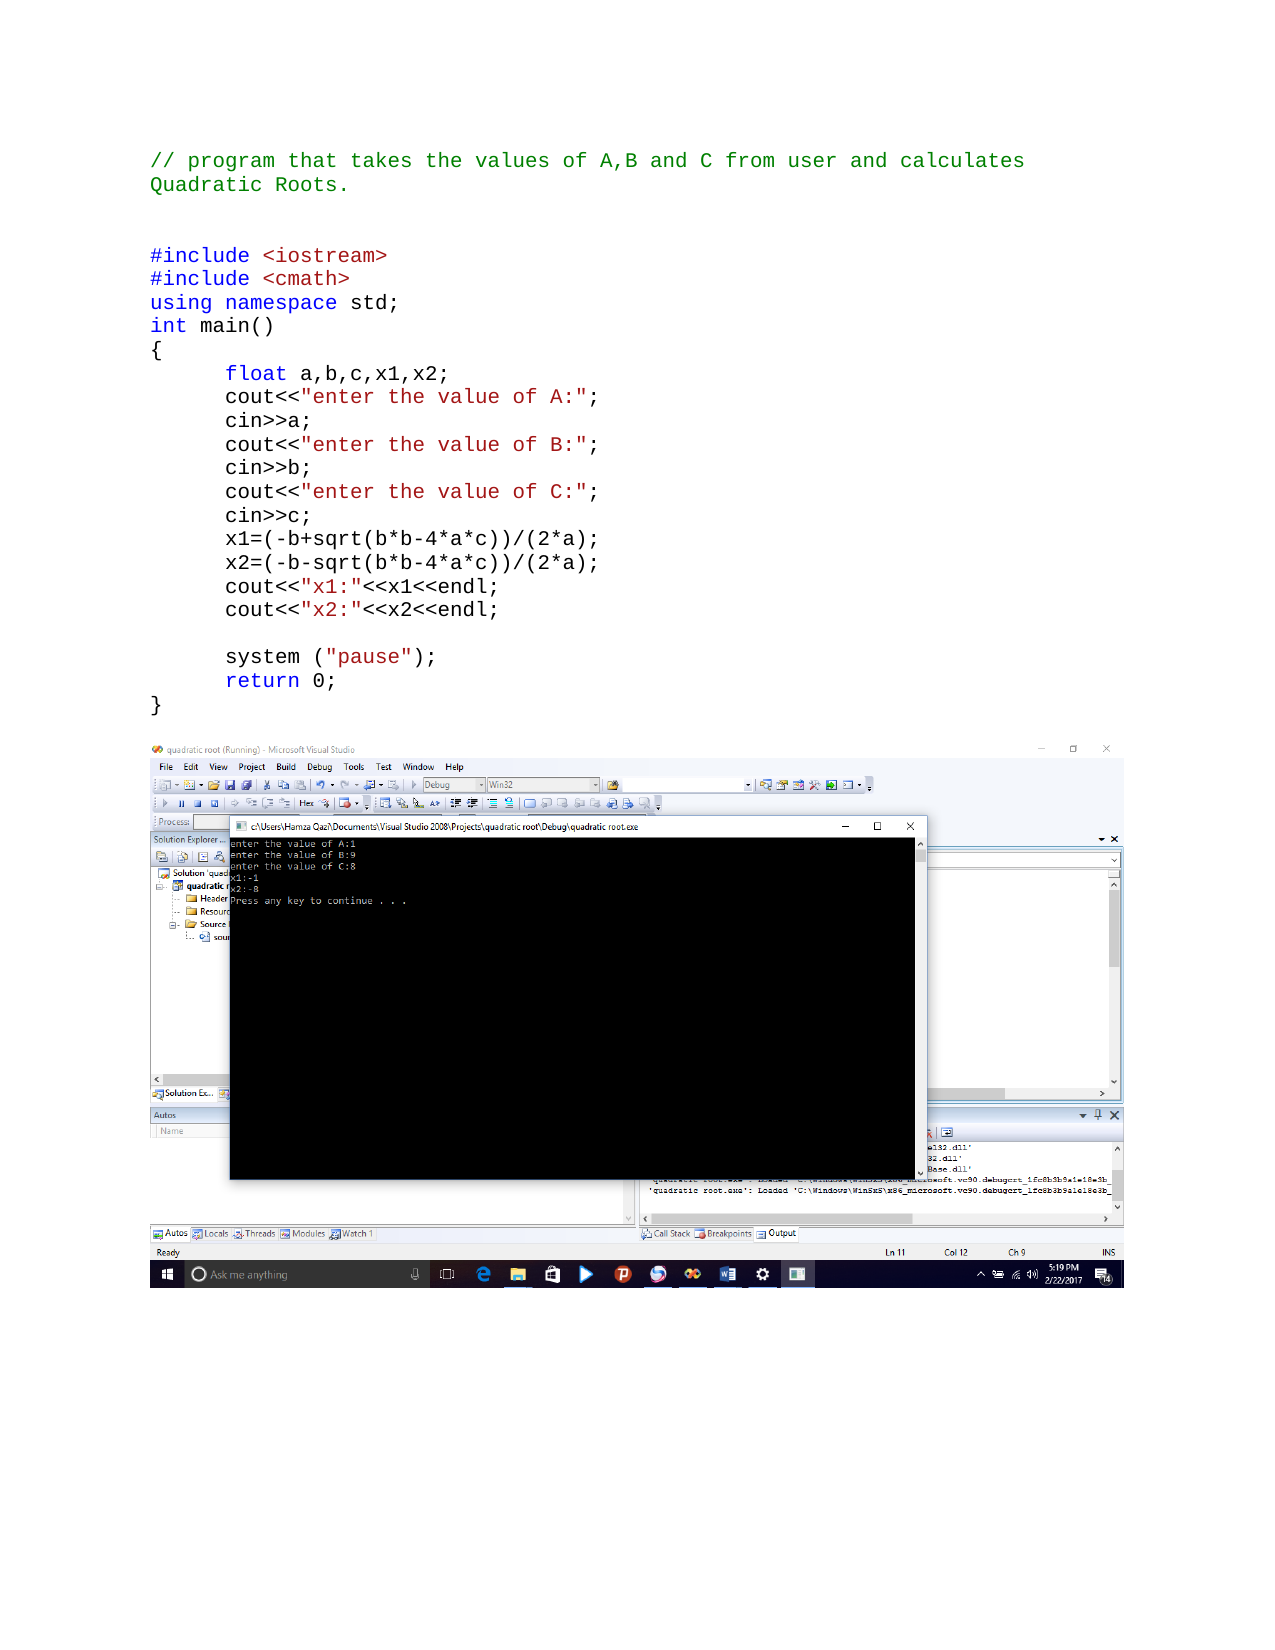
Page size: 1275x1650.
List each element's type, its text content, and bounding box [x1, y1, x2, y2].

text x2=(-b-sqrt(b*b-4*a*c))/(2*a); [150, 552, 1125, 576]
text // program that takes the values of A,B and C from user and calculates Quadratic Roots. [150, 150, 1125, 197]
text system ("pause"); [150, 647, 1125, 670]
text float a,b,c,x1,x2; [150, 363, 1125, 386]
text #include <iostream> [150, 244, 1125, 268]
text cin>>c; [150, 505, 1125, 528]
text cout<<"enter the value of B:"; [150, 434, 1125, 457]
text return 0; [150, 670, 1125, 694]
picture [150, 741, 1124, 1288]
text cin>>b; [150, 457, 1125, 481]
text cout<<"enter the value of A:"; [150, 386, 1125, 410]
text } [150, 694, 1125, 717]
text int main() [150, 316, 1125, 339]
text cout<<"x2:"<<x2<<endl; [150, 599, 1125, 623]
text cout<<"enter the value of C:"; [150, 481, 1125, 505]
text using namespace std; [150, 292, 1125, 316]
text #include <cmath> [150, 268, 1125, 292]
text { [150, 339, 1125, 363]
text cout<<"x1:"<<x1<<endl; [150, 576, 1125, 599]
text cin>>a; [150, 410, 1125, 434]
text x1=(-b+sqrt(b*b-4*a*c))/(2*a); [150, 528, 1125, 552]
